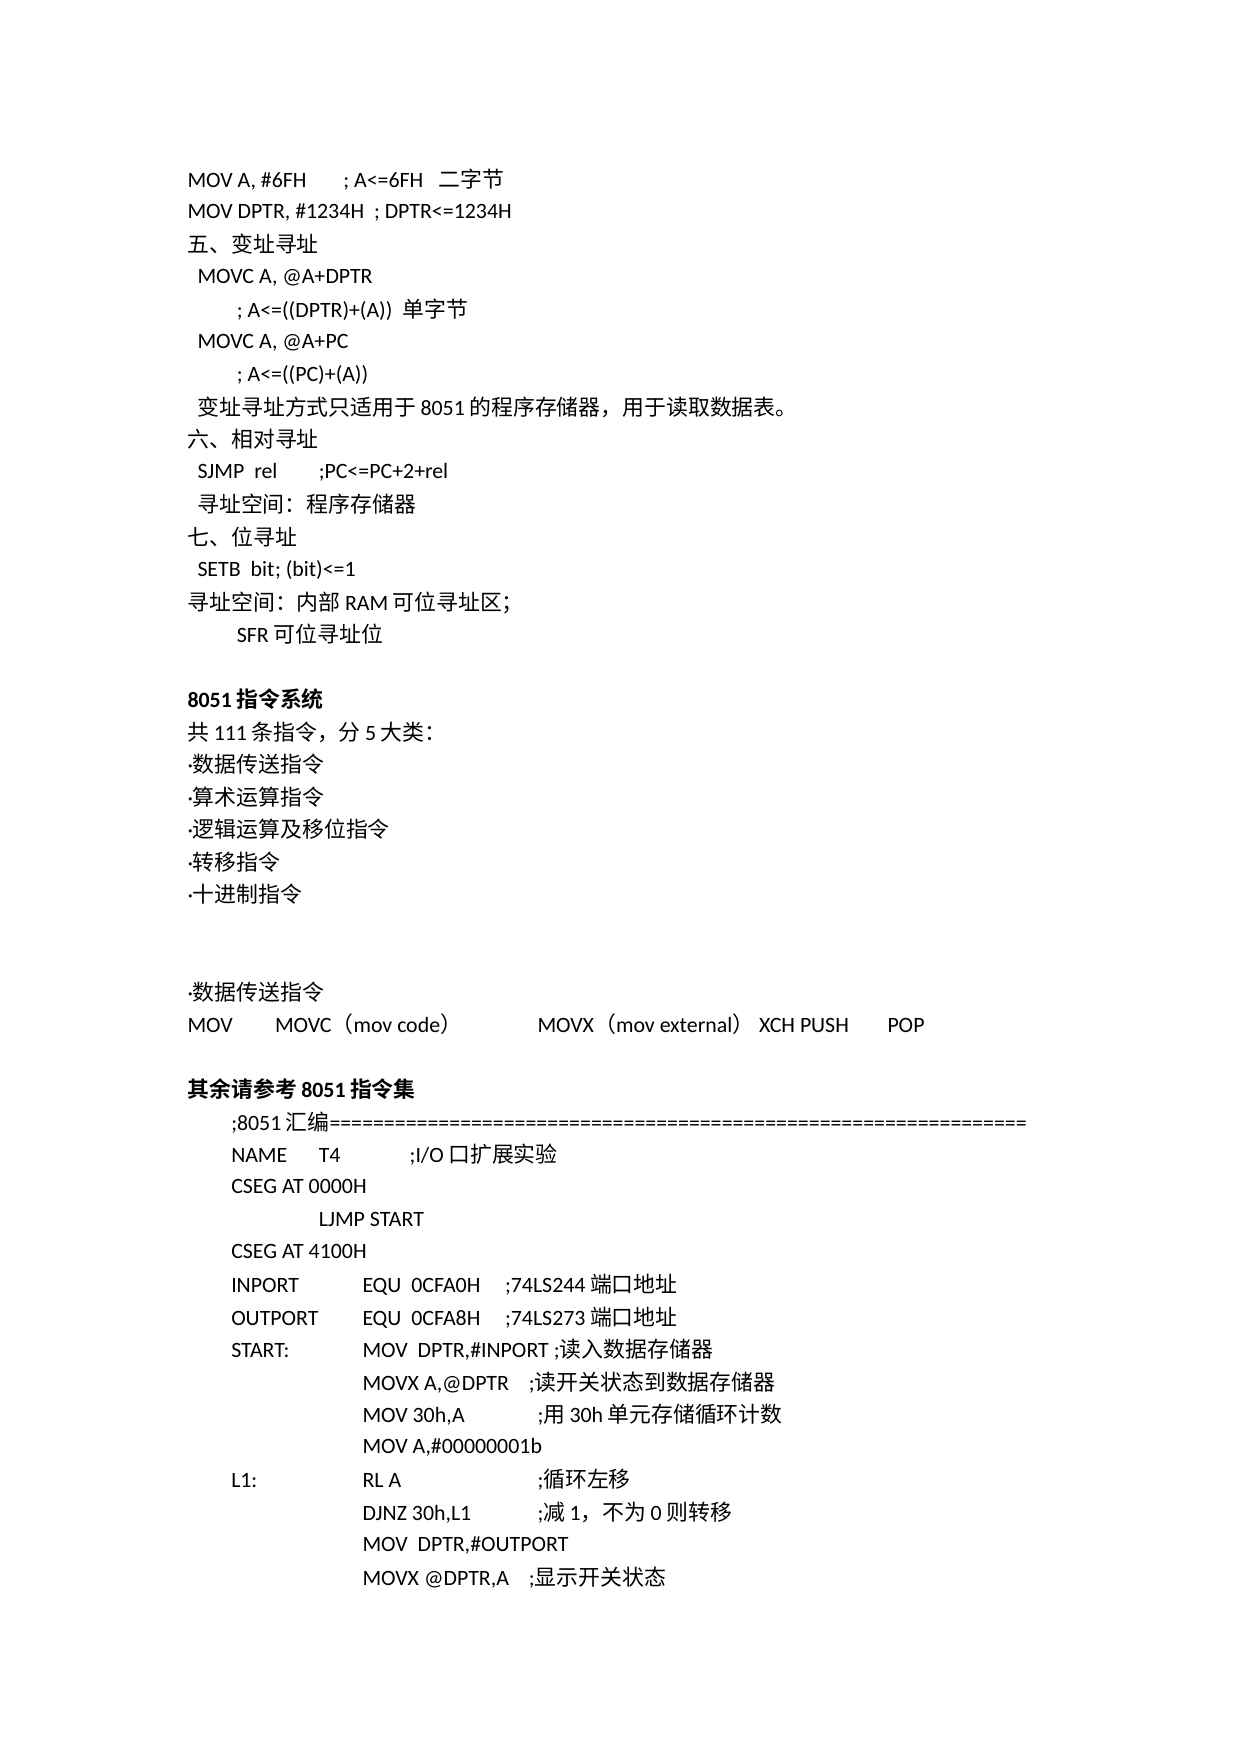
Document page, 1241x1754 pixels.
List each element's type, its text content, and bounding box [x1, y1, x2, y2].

text MOV MOVC（mov code） MOVX（mov external） XCH PUSH POP [187, 1007, 1053, 1039]
text MOV 30h,A ;用30h单元存储循环计数 [231, 1397, 1053, 1429]
text 寻址空间：程序存储器 [187, 487, 1053, 519]
text ;8051汇编================================================================ [231, 1104, 1053, 1137]
text 共111条指令，分5大类： [187, 714, 1053, 747]
text 其余请参考8051指令集 [187, 1072, 1053, 1104]
text SETB bit ; (bit)<=1 [187, 552, 1053, 584]
text INPORT EQU 0CFA0H ;74LS244端口地址 [231, 1267, 1053, 1299]
text 8051指令系统 [187, 682, 1053, 714]
text OUTPORT EQU 0CFA8H ;74LS273端口地址 [231, 1299, 1053, 1332]
text MOVX @DPTR,A ;显示开关状态 [318, 1559, 1053, 1592]
text START: MOV DPTR,#INPORT ;读入数据存储器 [231, 1332, 1053, 1364]
text 五、变址寻址 [187, 227, 1053, 259]
text MOV DPTR,#OUTPORT [231, 1527, 1053, 1559]
text MOV A,#00000001b [318, 1429, 1053, 1462]
text ·十进制指令 [187, 877, 1053, 909]
text ·数据传送指令 [187, 747, 1053, 779]
text CSEG AT 4100H [231, 1234, 1053, 1267]
text CSEG AT 0000H [231, 1169, 1053, 1202]
text L1: RL A ;循环左移 [231, 1462, 1053, 1494]
text ·数据传送指令 [187, 974, 1053, 1007]
text 寻址空间：内部RAM可位寻址区； [187, 584, 1053, 617]
text 六、相对寻址 [187, 422, 1053, 454]
text ·转移指令 [187, 844, 1053, 877]
text SJMP rel ;PC<=PC+2+rel [187, 454, 1053, 487]
text MOV A, #6FH ; A<=6FH 二字节 [187, 162, 1053, 194]
text ·算术运算指令 [187, 779, 1053, 812]
text LJMP START [275, 1202, 1053, 1234]
text MOVX A,@DPTR ;读开关状态到数据存储器 [318, 1364, 1053, 1397]
text ·逻辑运算及移位指令 [187, 812, 1053, 844]
text ; A<=((DPTR)+(A)) 单字节 [187, 292, 1053, 324]
text NAME T4 ;I/O口扩展实验 [231, 1137, 1053, 1169]
text 七、位寻址 [187, 519, 1053, 552]
text MOVC A, @A+PC [187, 324, 1053, 357]
text 变址寻址方式只适用于8051的程序存储器，用于读取数据表。 [187, 389, 1053, 422]
text MOVC A, @A+DPTR [187, 259, 1053, 292]
text MOV DPTR, #1234H ; DPTR<=1234H [187, 194, 1053, 227]
text ; A<=((PC)+(A)) [187, 357, 1053, 389]
text SFR 可位寻址位 [187, 617, 1053, 649]
text DJNZ 30h,L1 ;减1，不为0则转移 [318, 1494, 1053, 1527]
